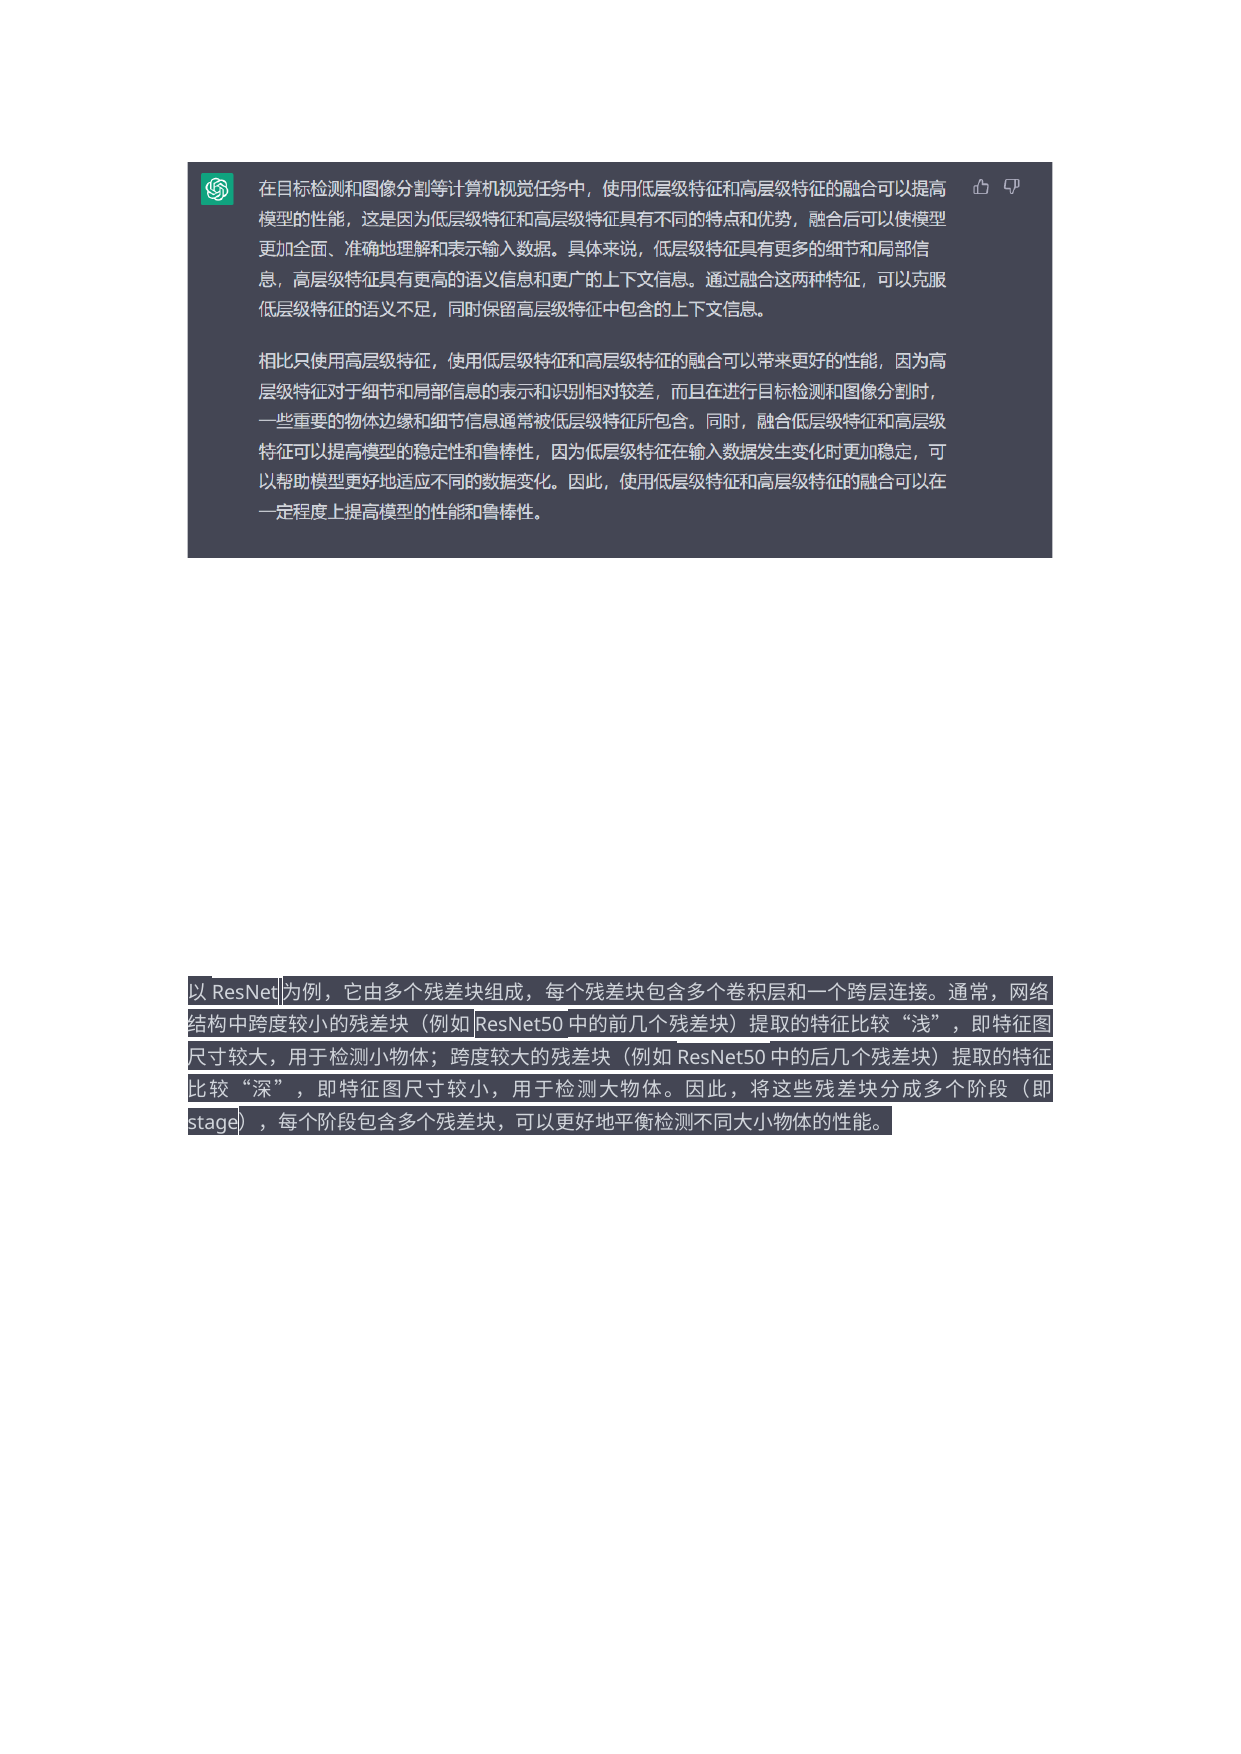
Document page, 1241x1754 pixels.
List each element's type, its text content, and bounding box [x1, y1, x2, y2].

picture [187, 162, 1053, 558]
text 以ResNet为例，它由多个残差块组成，每个残差块包含多个卷积层和一个跨层连接。通常，网络结构中跨度较小的残差块（例如ResNet50中的前几个残差块）提取的特征比较“浅”，即特征图尺寸较大，用于检测小物体；跨度较大的残差块（例如ResNet50中的后几个残差块）提取的特征比较“深”，即特征图尺寸较小，用于检测大物体。因此，将这些残差块分成多个阶段（即stage），每个阶段包含多个残差块，可以更好地平衡检测不同大小物体的性能。 [187, 974, 1053, 1137]
